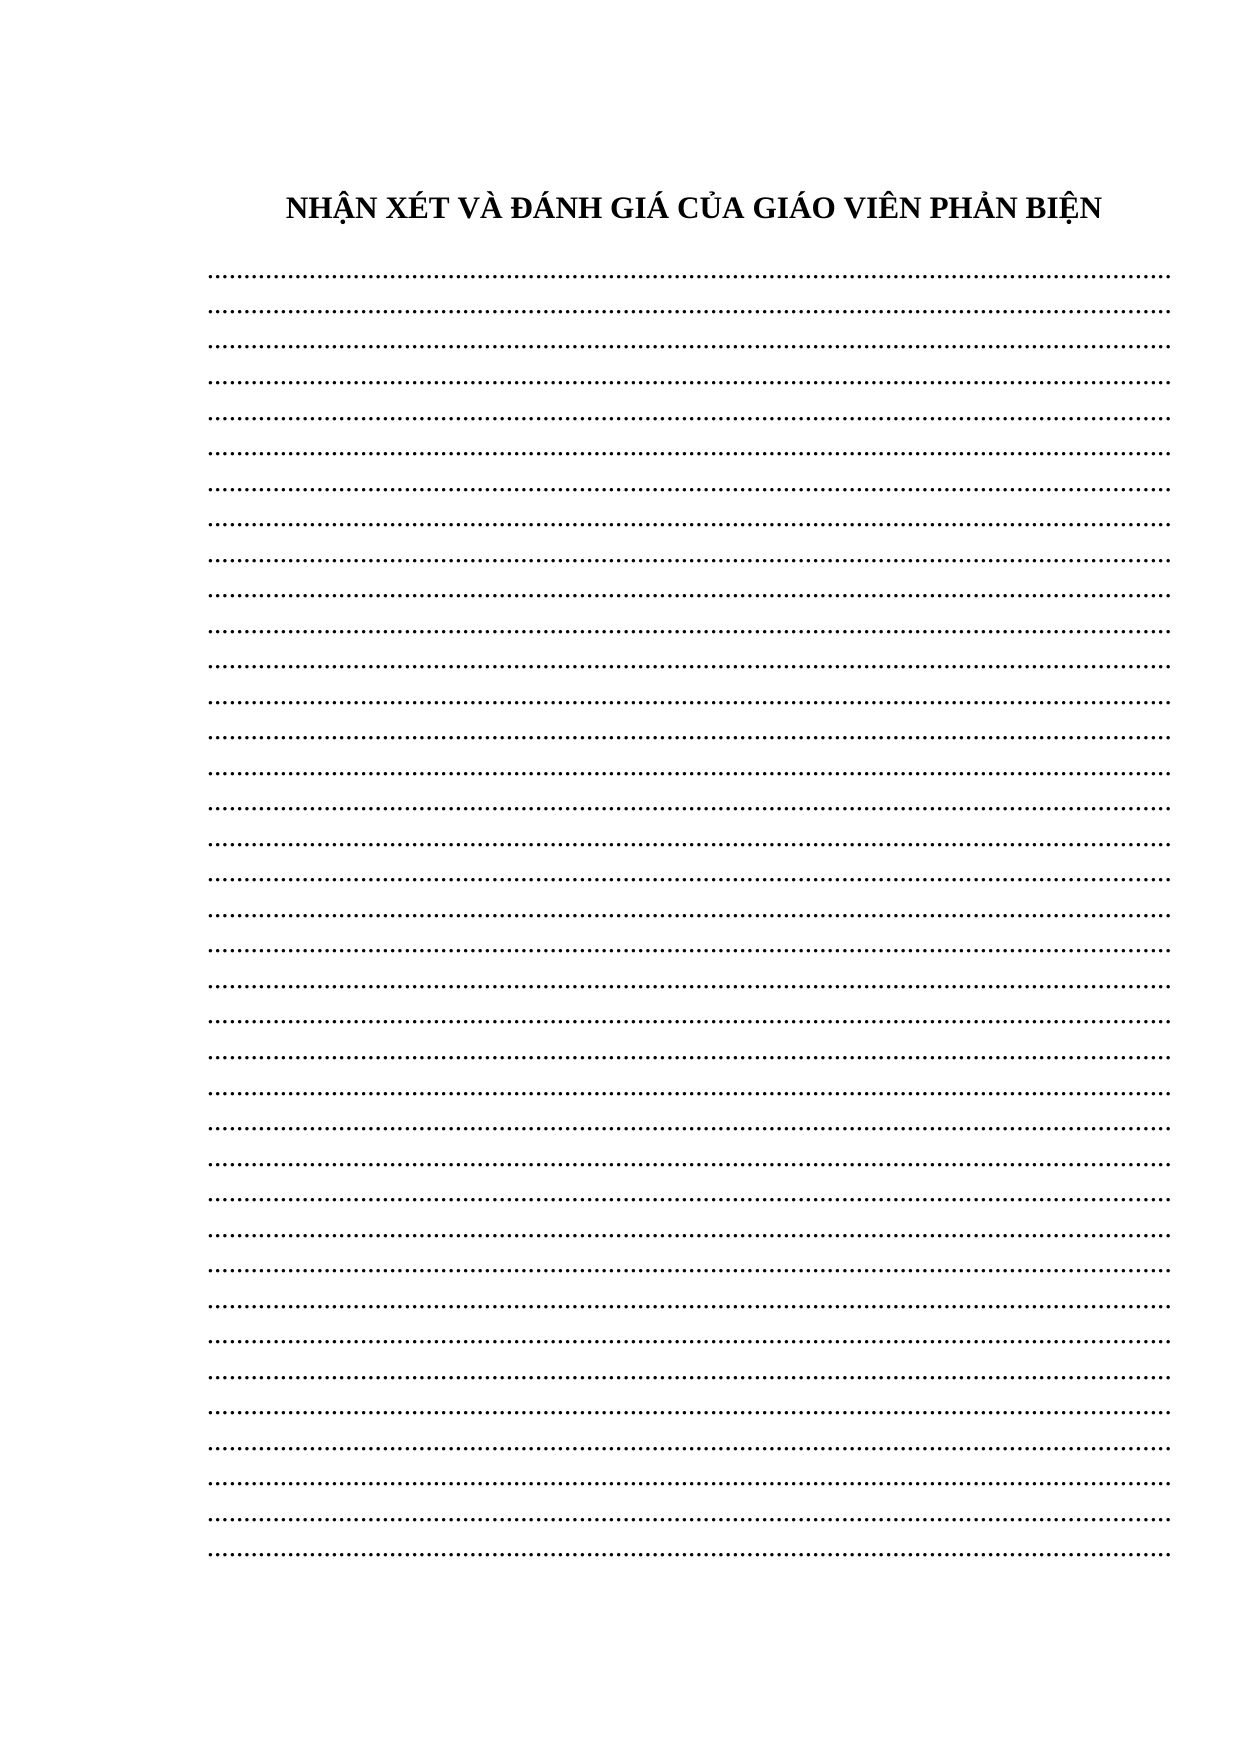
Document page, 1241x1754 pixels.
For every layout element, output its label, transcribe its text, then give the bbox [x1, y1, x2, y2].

text NHẬN XÉT VÀ ĐÁNH GIÁ CỦA GIÁO VIÊN PHẢN BIỆN [207, 190, 1122, 226]
